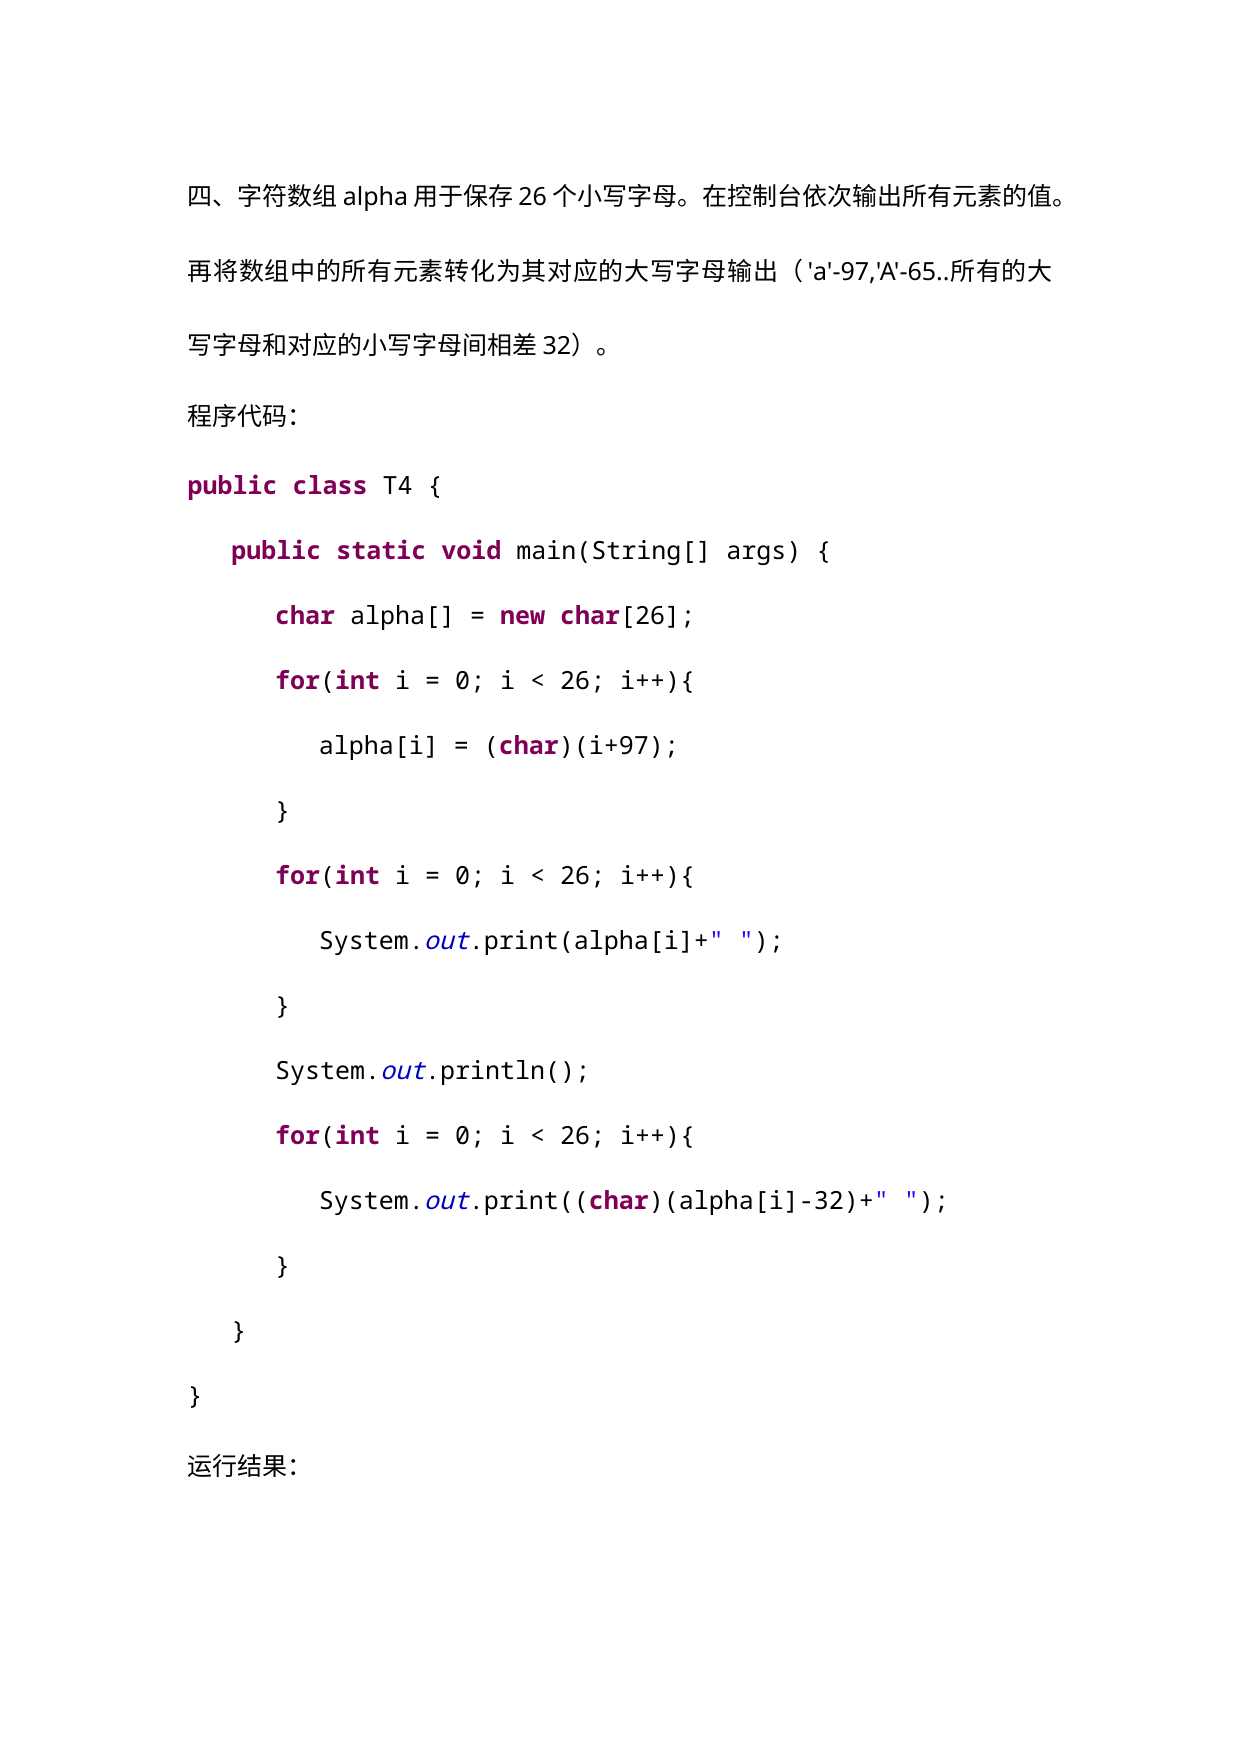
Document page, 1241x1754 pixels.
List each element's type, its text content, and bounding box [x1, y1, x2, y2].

text for(int i = 0; i < 26; i++){ [187, 1102, 1053, 1167]
text } [187, 777, 1053, 842]
text System.out.println(); [187, 1037, 1053, 1102]
text 程序代码： [187, 382, 1053, 447]
text 四、字符数组alpha用于保存26个小写字母。在控制台依次输出所有元素的值。再将数组中的所有元素转化为其对应的大写字母输出（'a'-97,'A'-65..所有的大写字母和对应的小写字母间相差32）。 [187, 162, 1053, 376]
text } [187, 1362, 1053, 1427]
text for(int i = 0; i < 26; i++){ [187, 842, 1053, 907]
text } [187, 972, 1053, 1037]
text } [187, 1232, 1053, 1297]
text public class T4 { [187, 452, 1053, 517]
text 运行结果： [187, 1432, 1053, 1497]
text for(int i = 0; i < 26; i++){ [187, 647, 1053, 712]
text System.out.print(alpha[i]+" "); [187, 907, 1053, 972]
text alpha[i] = (char)(i+97); [187, 712, 1053, 777]
text public static void main(String[] args) { [187, 517, 1053, 582]
text char alpha[] = new char[26]; [187, 582, 1053, 647]
text System.out.print((char)(alpha[i]-32)+" "); [187, 1167, 1053, 1232]
text } [187, 1297, 1053, 1362]
